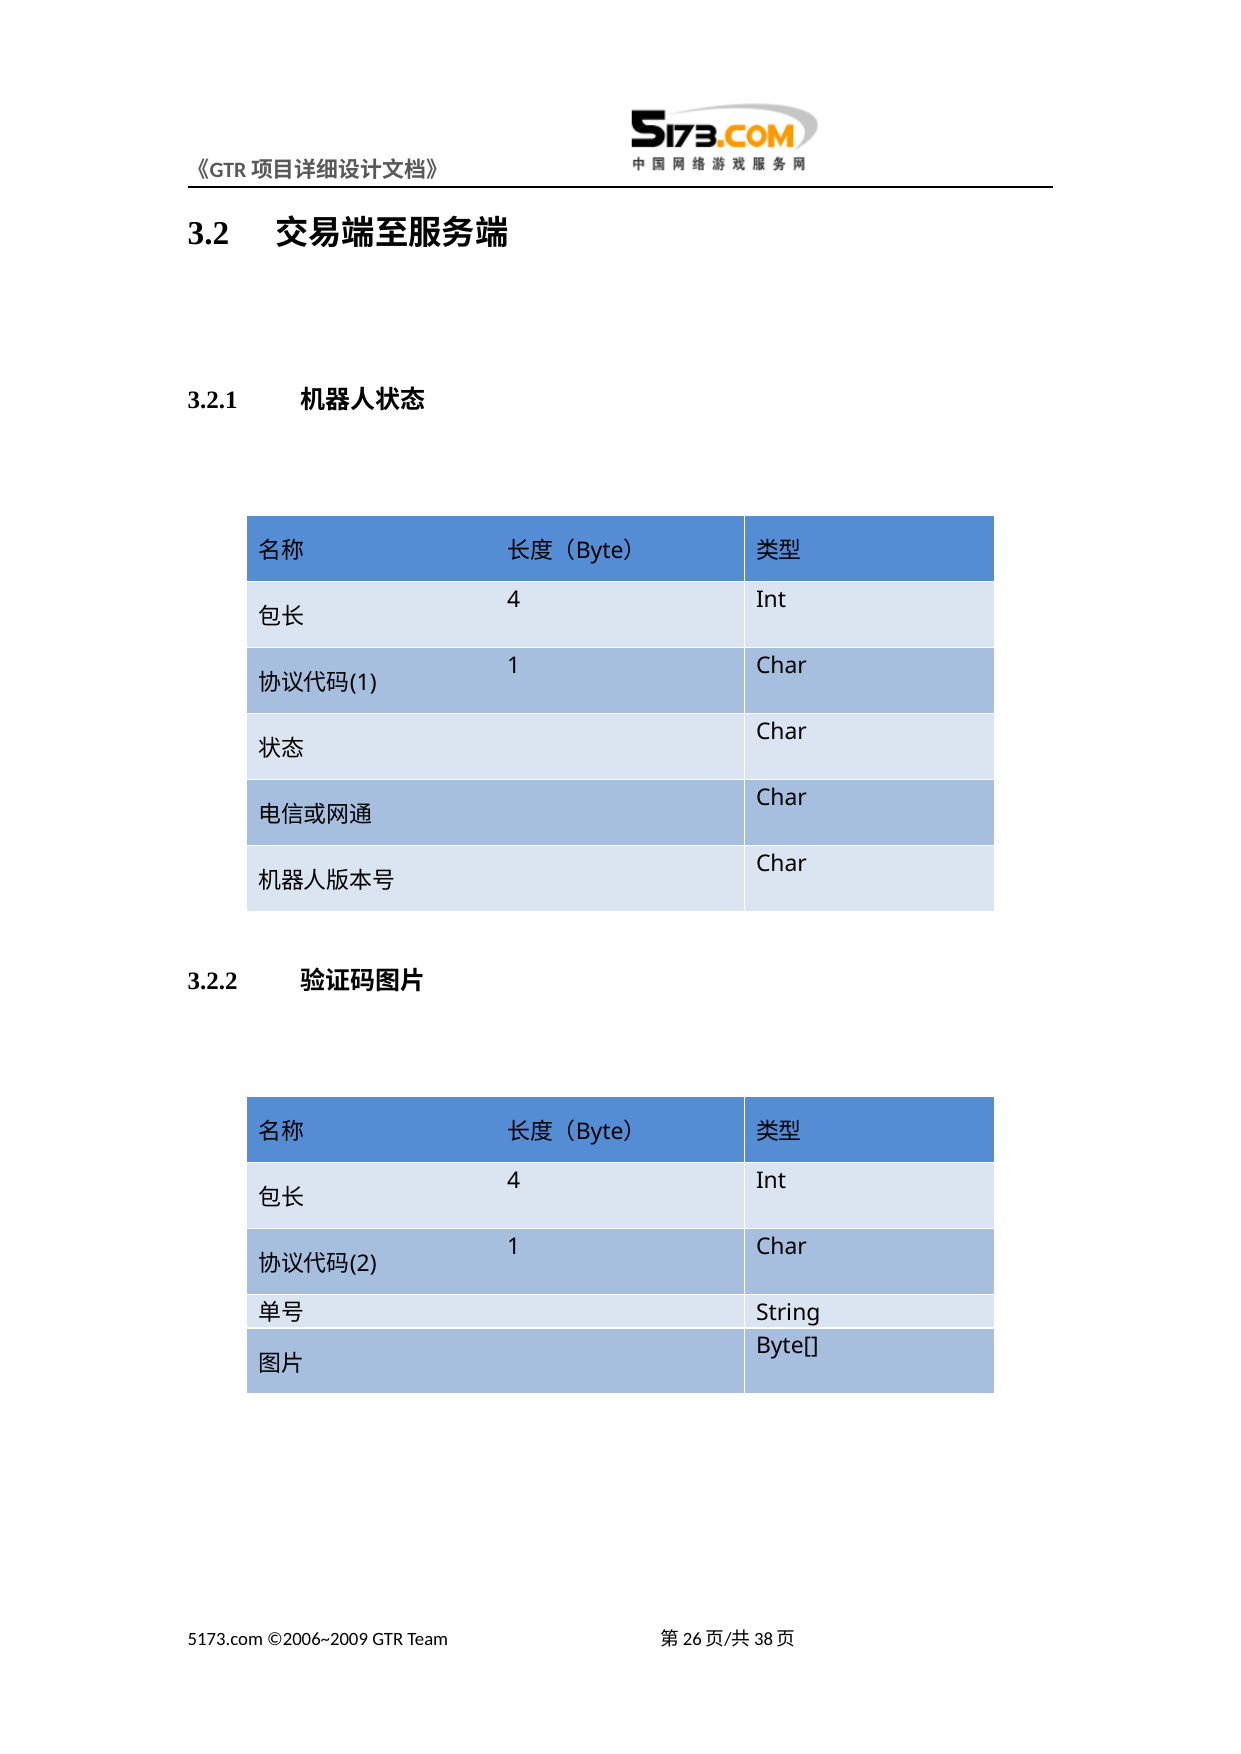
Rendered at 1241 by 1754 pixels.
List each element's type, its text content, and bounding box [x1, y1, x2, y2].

table_header 长度（Byte） [496, 516, 744, 581]
table_cell Int [745, 582, 994, 647]
table_cell Char [745, 648, 994, 713]
table_cell 协议代码(1) [247, 648, 496, 713]
table_cell 单号 [247, 1295, 496, 1327]
table_cell [496, 780, 744, 845]
table_cell 机器人版本号 [247, 846, 496, 911]
table_cell Char [745, 714, 994, 779]
table_cell 4 [496, 1163, 744, 1228]
table_cell 4 [496, 582, 744, 647]
table_cell 图片 [247, 1329, 496, 1393]
table_cell Int [745, 1163, 994, 1228]
picture [604, 88, 834, 178]
table_header 类型 [745, 1097, 994, 1162]
table_cell Char [745, 780, 994, 845]
subtitle 机器人状态 [187, 365, 1053, 430]
table_cell [496, 714, 744, 779]
subtitle 验证码图片 [187, 946, 1053, 1011]
table_header 名称 [247, 516, 496, 581]
table_cell 1 [496, 1229, 744, 1294]
table_cell 1 [496, 648, 744, 713]
table_header 名称 [247, 1097, 496, 1162]
table_cell [496, 1329, 744, 1393]
table_cell Char [745, 1229, 994, 1294]
table_cell 协议代码(2) [247, 1229, 496, 1294]
table_cell [496, 846, 744, 911]
table_cell 状态 [247, 714, 496, 779]
table_cell 包长 [247, 1163, 496, 1228]
subtitle 交易端至服务端 [187, 197, 1053, 262]
table_cell Char [745, 846, 994, 911]
table_cell String [745, 1295, 994, 1327]
table_cell Byte[] [745, 1329, 994, 1393]
table_header 类型 [745, 516, 994, 581]
table_cell 包长 [247, 582, 496, 647]
table_cell [496, 1295, 744, 1327]
table_cell 电信或网通 [247, 780, 496, 845]
table_header 长度（Byte） [496, 1097, 744, 1162]
